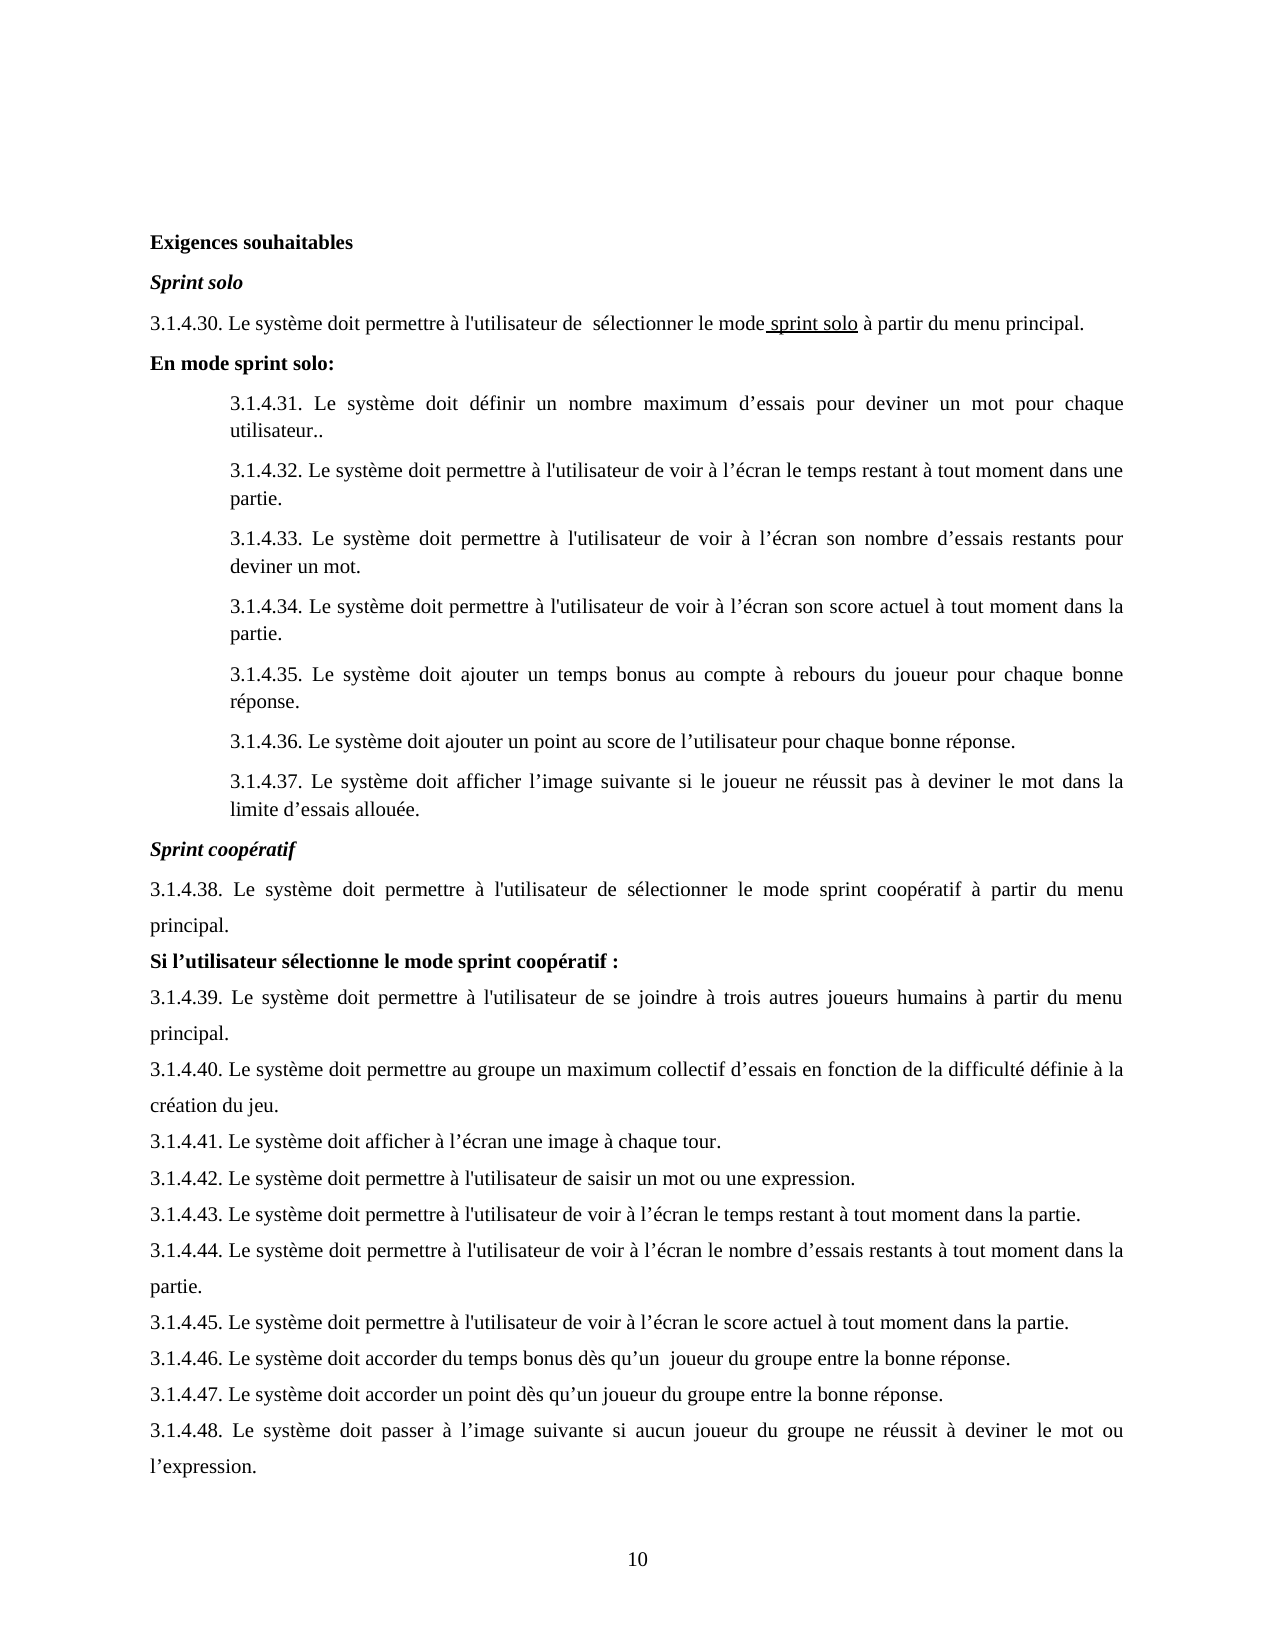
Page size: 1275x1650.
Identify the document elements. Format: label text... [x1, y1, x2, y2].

text En mode sprint solo: [150, 351, 1125, 374]
text 3.1.4.34. Le système doit permettre à l'utilisateur de voir à l’écran son score actuel à tout moment dans la partie. [230, 594, 1125, 645]
text 3.1.4.31. Le système doit définir un nombre maximum d’essais pour deviner un mot pour chaque utilisateur.. [230, 391, 1125, 442]
text 3.1.4.39. Le système doit permettre à l'utilisateur de se joindre à trois autres joueurs humains à partir du menu principal. [150, 985, 1125, 1045]
text 3.1.4.40. Le système doit permettre au groupe un maximum collectif d’essais en fonction de la difficulté définie à la création du jeu. [150, 1057, 1125, 1117]
text 3.1.4.41. Le système doit afficher à l’écran une image à chaque tour. [150, 1129, 1125, 1153]
text 3.1.4.32. Le système doit permettre à l'utilisateur de voir à l’écran le temps restant à tout moment dans une partie. [230, 458, 1125, 510]
text Exigences souhaitables [150, 230, 1125, 254]
text 3.1.4.37. Le système doit afficher l’image suivante si le joueur ne réussit pas à deviner le mot dans la limite d’essais allouée. [230, 769, 1125, 821]
text 3.1.4.38. Le système doit permettre à l'utilisateur de sélectionner le mode sprint coopératif à partir du menu principal. [150, 877, 1125, 937]
text 3.1.4.46. Le système doit accorder du temps bonus dès qu’un joueur du groupe entre la bonne réponse. [150, 1346, 1125, 1370]
text Si l’utilisateur sélectionne le mode sprint coopératif : [150, 949, 1125, 973]
text 3.1.4.35. Le système doit ajouter un temps bonus au compte à rebours du joueur pour chaque bonne réponse. [230, 661, 1125, 713]
text 3.1.4.33. Le système doit permettre à l'utilisateur de voir à l’écran son nombre d’essais restants pour deviner un mot. [230, 526, 1125, 578]
text 3.1.4.44. Le système doit permettre à l'utilisateur de voir à l’écran le nombre d’essais restants à tout moment dans la partie. [150, 1237, 1125, 1298]
text 3.1.4.30. Le système doit permettre à l'utilisateur de sélectionner le mode sprint solo à partir du menu principal. [150, 310, 1125, 334]
text 3.1.4.36. Le système doit ajouter un point au score de l’utilisateur pour chaque bonne réponse. [230, 729, 1125, 753]
text 3.1.4.42. Le système doit permettre à l'utilisateur de saisir un mot ou une expression. [150, 1165, 1125, 1189]
text Sprint coopératif [150, 837, 1125, 861]
text 3.1.4.47. Le système doit accorder un point dès qu’un joueur du groupe entre la bonne réponse. [150, 1382, 1125, 1406]
text 3.1.4.45. Le système doit permettre à l'utilisateur de voir à l’écran le score actuel à tout moment dans la partie. [150, 1309, 1125, 1334]
text Sprint solo [150, 270, 1125, 294]
text 3.1.4.43. Le système doit permettre à l'utilisateur de voir à l’écran le temps restant à tout moment dans la partie. [150, 1201, 1125, 1226]
text 3.1.4.48. Le système doit passer à l’image suivante si aucun joueur du groupe ne réussit à deviner le mot ou l’expression. [150, 1418, 1125, 1478]
